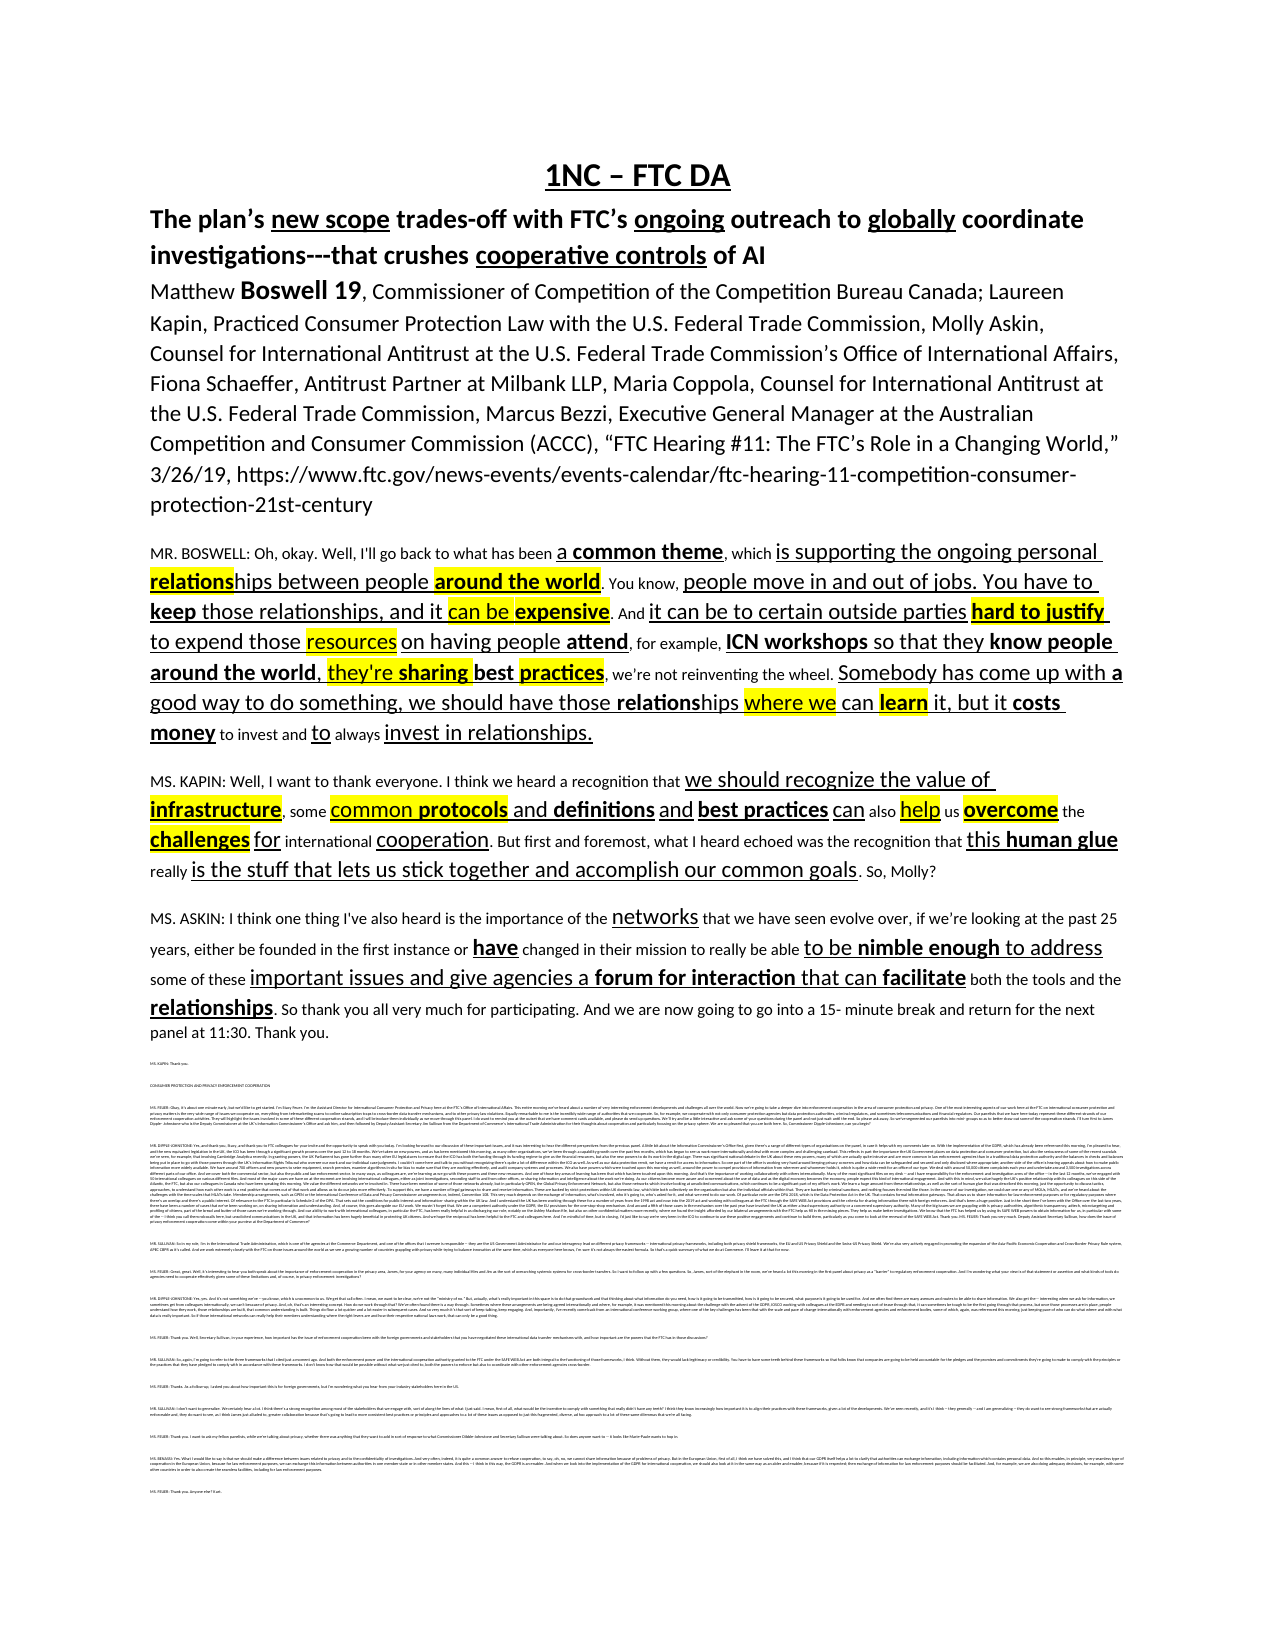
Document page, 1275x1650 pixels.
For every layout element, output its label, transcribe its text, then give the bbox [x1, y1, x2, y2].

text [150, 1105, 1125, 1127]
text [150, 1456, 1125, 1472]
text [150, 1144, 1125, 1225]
text MS. ASKIN: I think one thing I've also heard is the importance of the networks that we have seen evolve over, if we’re looking at the past 25 years, either be founded in the first instance or have changed in their mission to really be able to be nimble enough to address some of these important issues and give agencies a forum for interaction that can facilitate both the tools and the relationships. So thank you all very much for participating. And we are now going to go into a 15- minute break and return for the next panel at 11:30. Thank you. [150, 902, 1125, 1043]
text Matthew Boswell 19, Commissioner of Competition of the Competition Bureau Canada; Laureen Kapin, Practiced Consumer Protection Law with the U.S. Federal Trade Commission, Molly Askin, Counsel for International Antitrust at the U.S. Federal Trade Commission’s Office of International Affairs, Fiona Schaeffer, Antitrust Partner at Milbank LLP, Maria Coppola, Counsel for International Antitrust at the U.S. Federal Trade Commission, Marcus Bezzi, Executive General Manager at the Australian Competition and Consumer Commission (ACCC), “FTC Hearing #11: The FTC’s Role in a Changing World,” 3/26/19, https://www.ftc.gov/news-events/events-calendar/ftc-hearing-11-competition-consumer-protection-21st-century [150, 273, 1125, 518]
subtitle The plan’s new scope trades-off with FTC’s ongoing outreach to globally coordinate investigations---that crushes cooperative controls of AI [150, 202, 1125, 271]
text MR. BOSWELL: Oh, okay. Well, I'll go back to what has been a common theme, which is supporting the ongoing personal relationships between people around the world. You know, people move in and out of jobs. You have to keep those relationships, and it can be expensive. And it can be to certain outside parties hard to justify to expend those resources on having people attend, for example, ICN workshops so that they know people around the world, they're sharing best practices, we’re not reinventing the wheel. Somebody has come up with a good way to do something, we should have those relationships where we can learn it, but it costs money to invest and to always invest in relationships. [150, 537, 1125, 746]
subtitle 1NC – FTC DA [150, 154, 1125, 195]
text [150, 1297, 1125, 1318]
text MS. KAPIN: Well, I want to thank everyone. I think we heard a recognition that we should recognize the value of infrastructure, some common protocols and definitions and best practices can also help us overcome the challenges for international cooperation. But first and foremost, what I heard echoed was the recognition that this human glue really is the stuff that lets us stick together and accomplish our common goals. So, Molly? [150, 765, 1125, 884]
